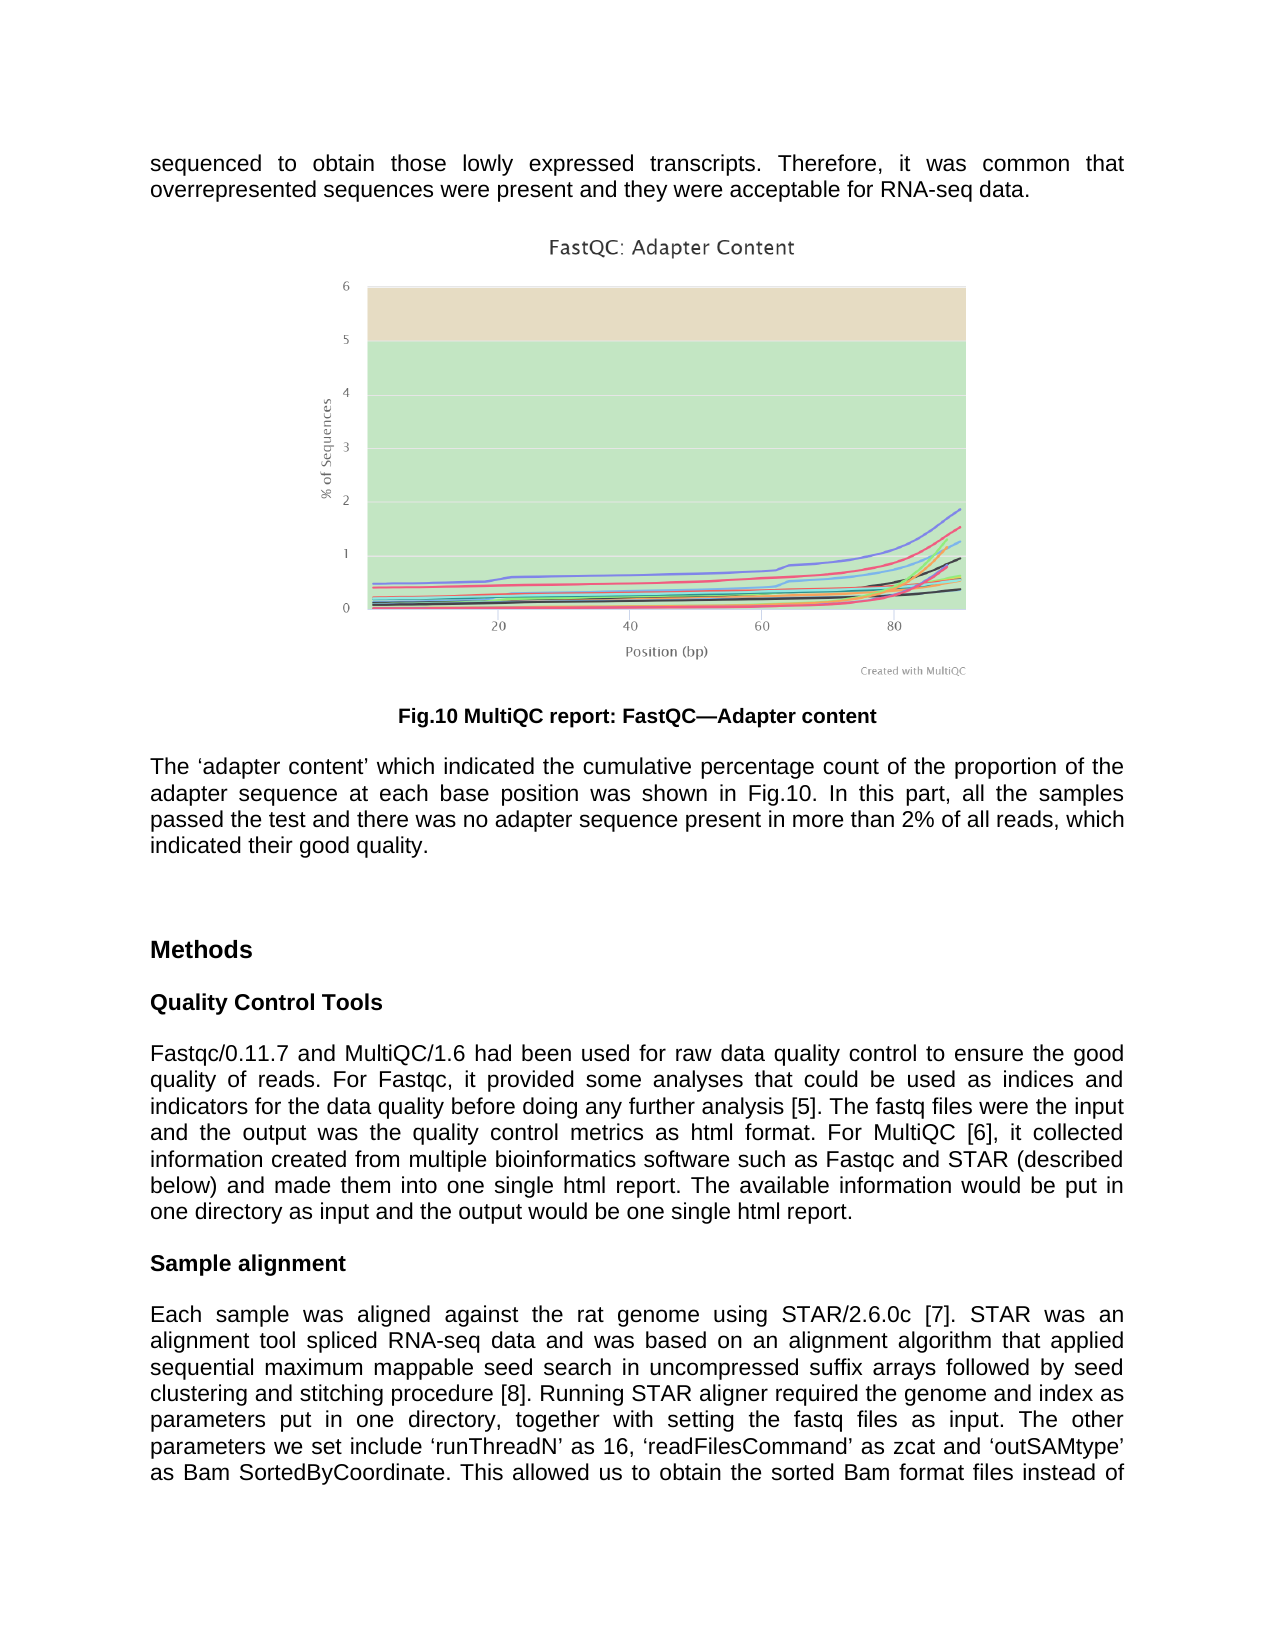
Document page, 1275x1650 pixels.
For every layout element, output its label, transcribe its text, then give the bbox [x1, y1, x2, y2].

text Methods [150, 935, 1125, 964]
text Sample alignment [150, 1249, 1125, 1276]
text Fastqc/0.11.7 and MultiQC/1.6 had been used for raw data quality control to ensure the good quality of reads. For Fastqc, it provided some analyses that could be used as indices and indicators for the data quality before doing any further analysis [5]. The fastq files were the input and the output was the quality control metrics as html format. For MultiQC [6], it collected information created from multiple bioinformatics software such as Fastqc and STAR (described below) and made them into one single html report. The available information would be put in one directory as input and the output would be one single html report. [150, 1040, 1125, 1224]
text The ‘adapter content’ which indicated the cumulative percentage count of the proportion of the adapter sequence at each base position was shown in Fig.10. In this part, all the samples passed the test and there was no adapter sequence present in more than 2% of all reads, which indicated their good quality. [150, 753, 1125, 859]
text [150, 1301, 1125, 1485]
picture [298, 227, 977, 680]
text Quality Control Tools [150, 989, 1125, 1015]
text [150, 150, 1125, 203]
text Fig.10 MultiQC report: FastQC—Adapter content [150, 704, 1125, 728]
